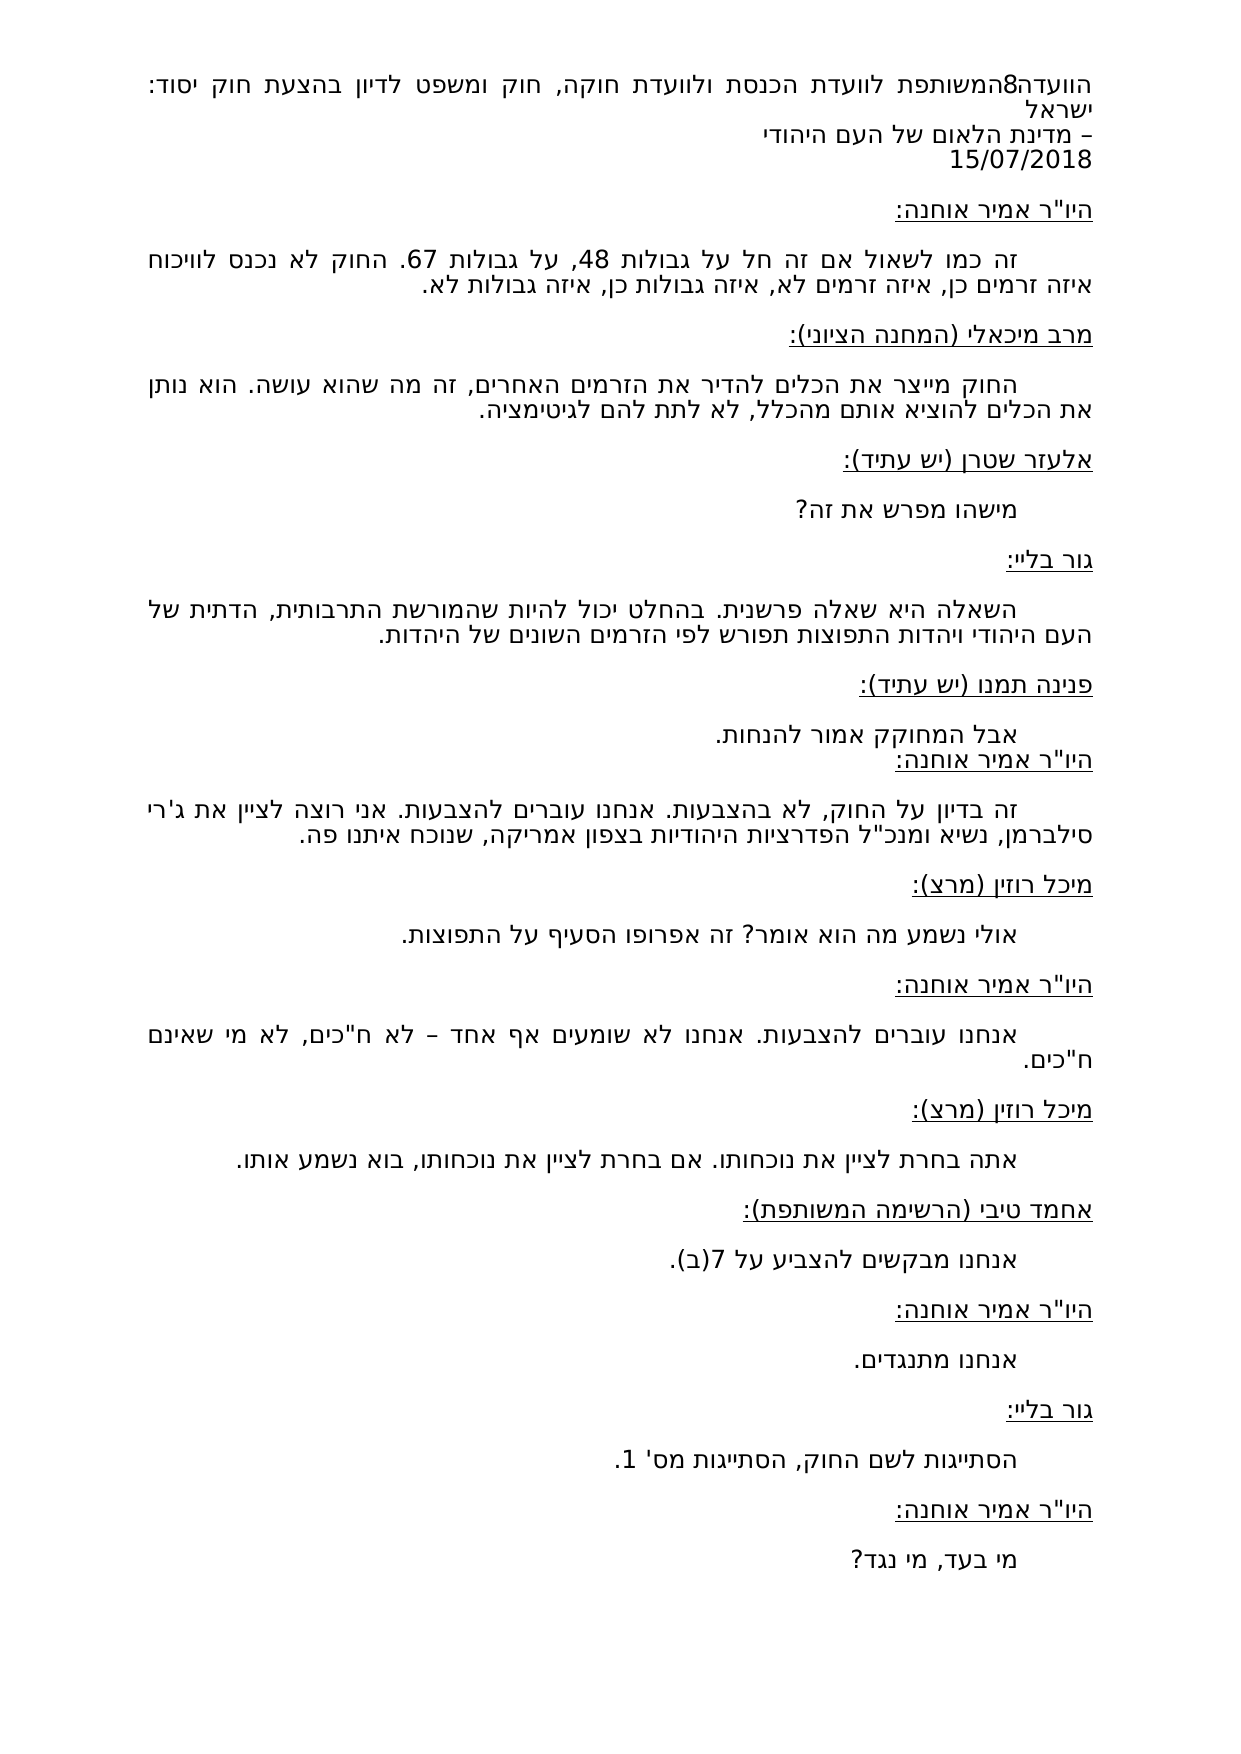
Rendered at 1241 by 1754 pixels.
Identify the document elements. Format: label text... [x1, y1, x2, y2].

text מי בעד, מי נגד? [147, 1549, 1093, 1574]
text אנחנו מבקשים להצביע על 7(ב). [147, 1249, 1093, 1274]
text אולי נשמע מה הוא אומר? זה אפרופו הסעיף על התפוצות. [147, 924, 1093, 949]
text מישהו מפרש את זה? [147, 499, 1093, 524]
text הסתייגות לשם החוק, הסתייגות מס' 1. [147, 1449, 1093, 1474]
text החוק מייצר את הכלים להדיר את הזרמים האחרים, זה מה שהוא עושה. הוא נותן את הכלים להוציא אותם מהכלל, לא לתת להם לגיטימציה. [147, 374, 1093, 424]
text אבל המחוקק אמור להנחות. [147, 724, 1093, 749]
text השאלה היא שאלה פרשנית. בהחלט יכול להיות שהמורשת התרבותית, הדתית של העם היהודי ויהדות התפוצות תפורש לפי הזרמים השונים של היהדות. [147, 599, 1093, 649]
text אנחנו מתנגדים. [147, 1349, 1093, 1374]
text זה כמו לשאול אם זה חל על גבולות 48, על גבולות 67. החוק לא נכנס לוויכוח איזה זרמים כן, איזה זרמים לא, איזה גבולות כן, איזה גבולות לא. [147, 249, 1093, 299]
text זה בדיון על החוק, לא בהצבעות. אנחנו עוברים להצבעות. אני רוצה לציין את ג'רי סילברמן, נשיא ומנכ"ל הפדרציות היהודיות בצפון אמריקה, שנוכח איתנו פה. [147, 799, 1093, 849]
text אנחנו עוברים להצבעות. אנחנו לא שומעים אף אחד – לא ח"כים, לא מי שאינם ח"כים. [147, 1024, 1093, 1074]
text אתה בחרת לציין את נוכחותו. אם בחרת לציין את נוכחותו, בוא נשמע אותו. [147, 1149, 1093, 1174]
